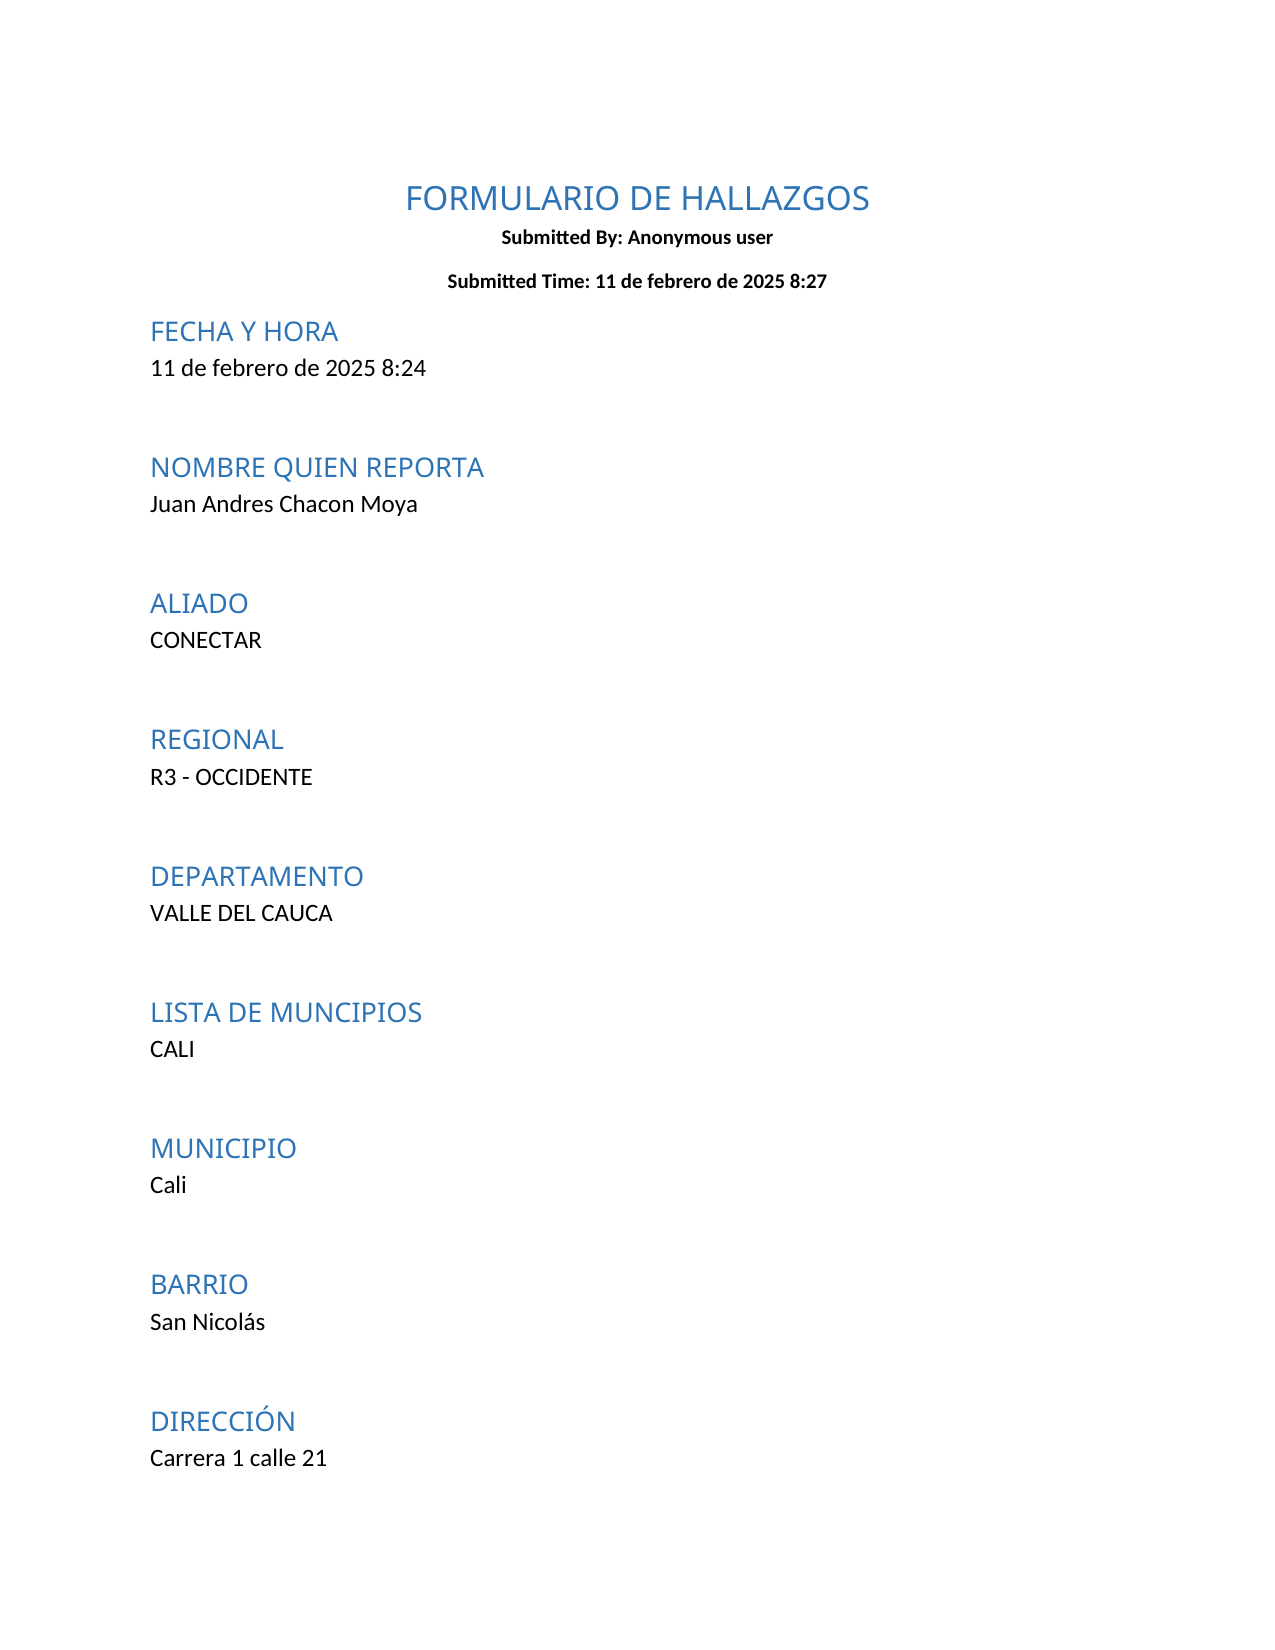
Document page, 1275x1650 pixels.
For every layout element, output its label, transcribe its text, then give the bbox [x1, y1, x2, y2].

text Submitted Time: 11 de febrero de 2025 8:27 [150, 268, 1125, 293]
text VALLE DEL CAUCA [150, 897, 1125, 927]
subtitle FORMULARIO DE HALLAZGOS [150, 175, 1125, 220]
subtitle NOMBRE QUIEN REPORTA [150, 448, 1125, 485]
subtitle MUNICIPIO [150, 1129, 1125, 1166]
text Submitted By: Anonymous user [150, 224, 1125, 249]
text San Nicolás [150, 1306, 1125, 1336]
subtitle LISTA DE MUNCIPIOS [150, 993, 1125, 1030]
subtitle REGIONAL [150, 721, 1125, 758]
subtitle DEPARTAMENTO [150, 857, 1125, 894]
subtitle DIRECCIÓN [150, 1402, 1125, 1439]
text CALI [150, 1033, 1125, 1064]
subtitle ALIADO [150, 584, 1125, 621]
text CONECTAR [150, 624, 1125, 655]
text 11 de febrero de 2025 8:24 [150, 352, 1125, 382]
subtitle FECHA Y HORA [150, 312, 1125, 349]
text Cali [150, 1169, 1125, 1200]
subtitle BARRIO [150, 1266, 1125, 1303]
text Juan Andres Chacon Moya [150, 488, 1125, 519]
text Carrera 1 calle 21 [150, 1442, 1125, 1472]
text R3 - OCCIDENTE [150, 761, 1125, 791]
